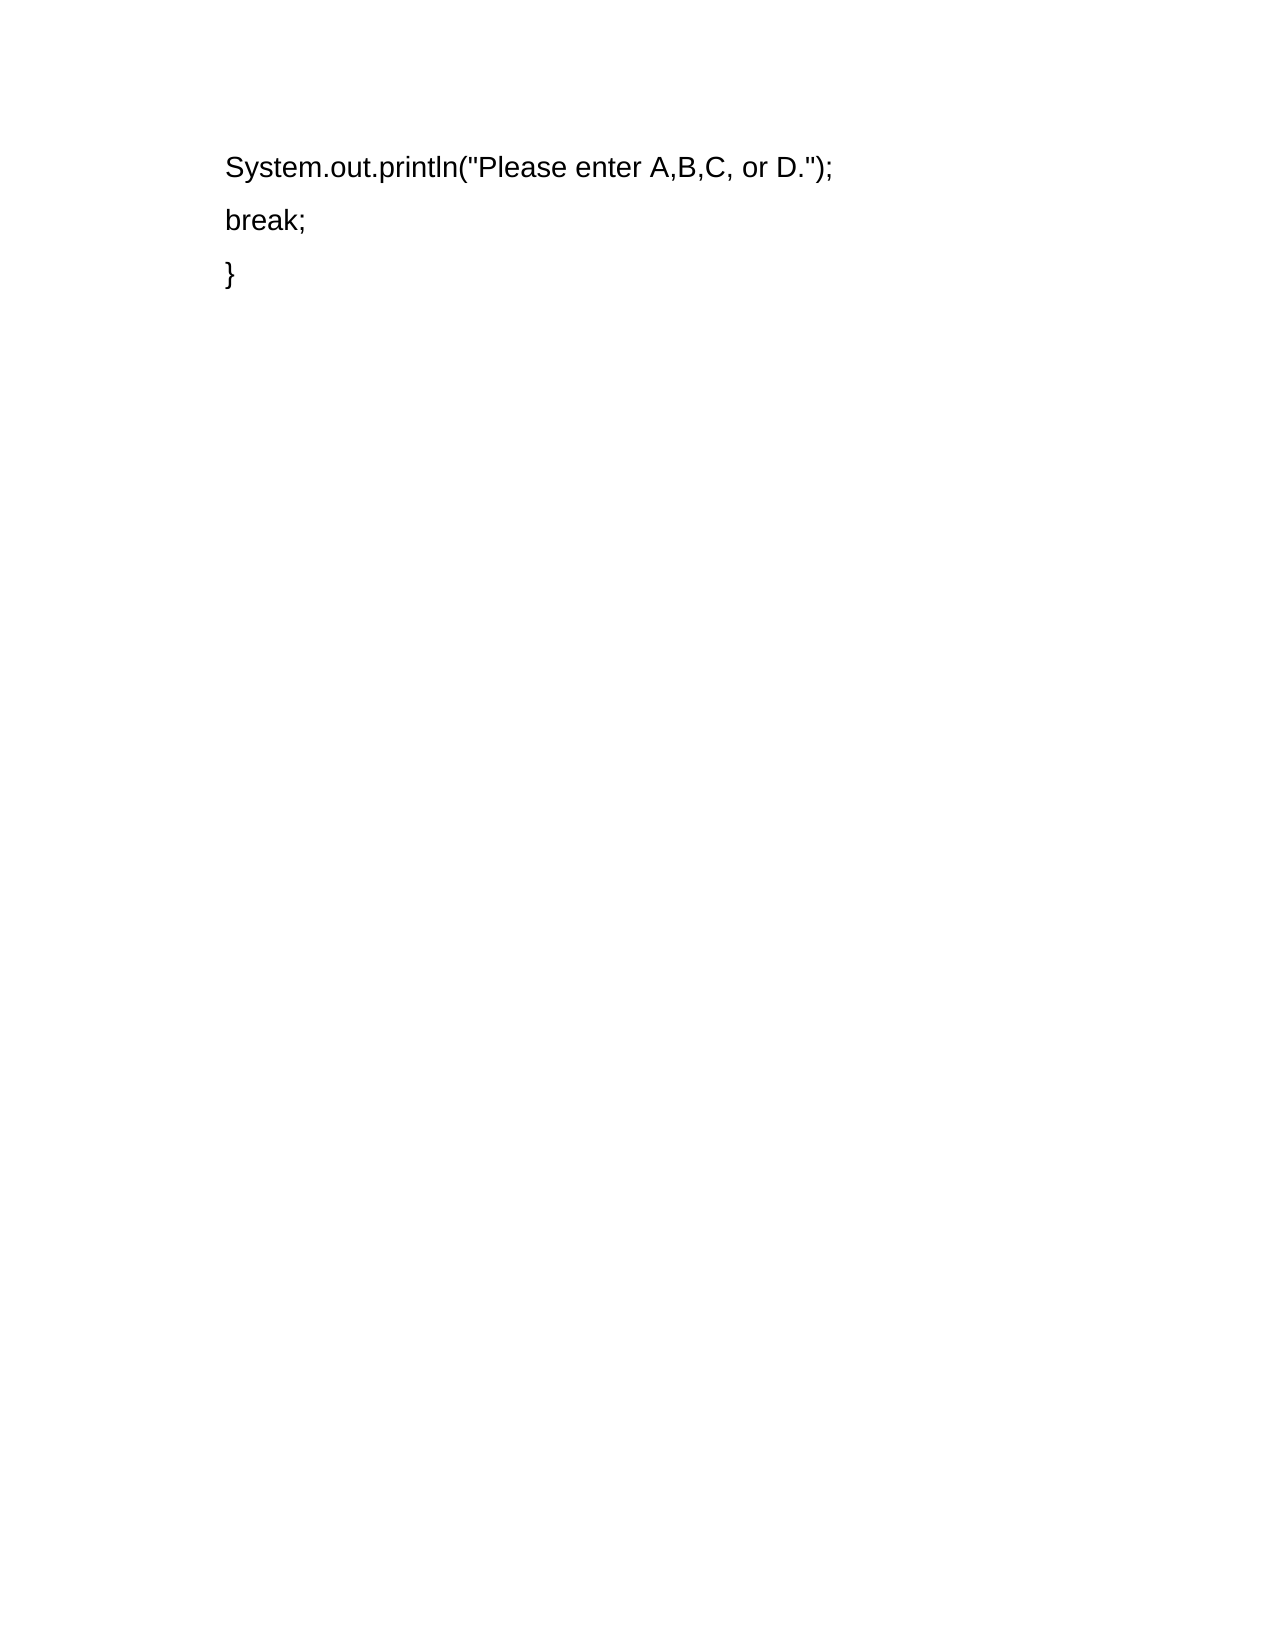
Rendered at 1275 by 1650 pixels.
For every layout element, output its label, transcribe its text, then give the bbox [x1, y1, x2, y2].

text break; [150, 203, 1125, 236]
text } [150, 256, 1125, 289]
text System.out.println("Please enter A,B,C, or D."); [150, 150, 1125, 183]
